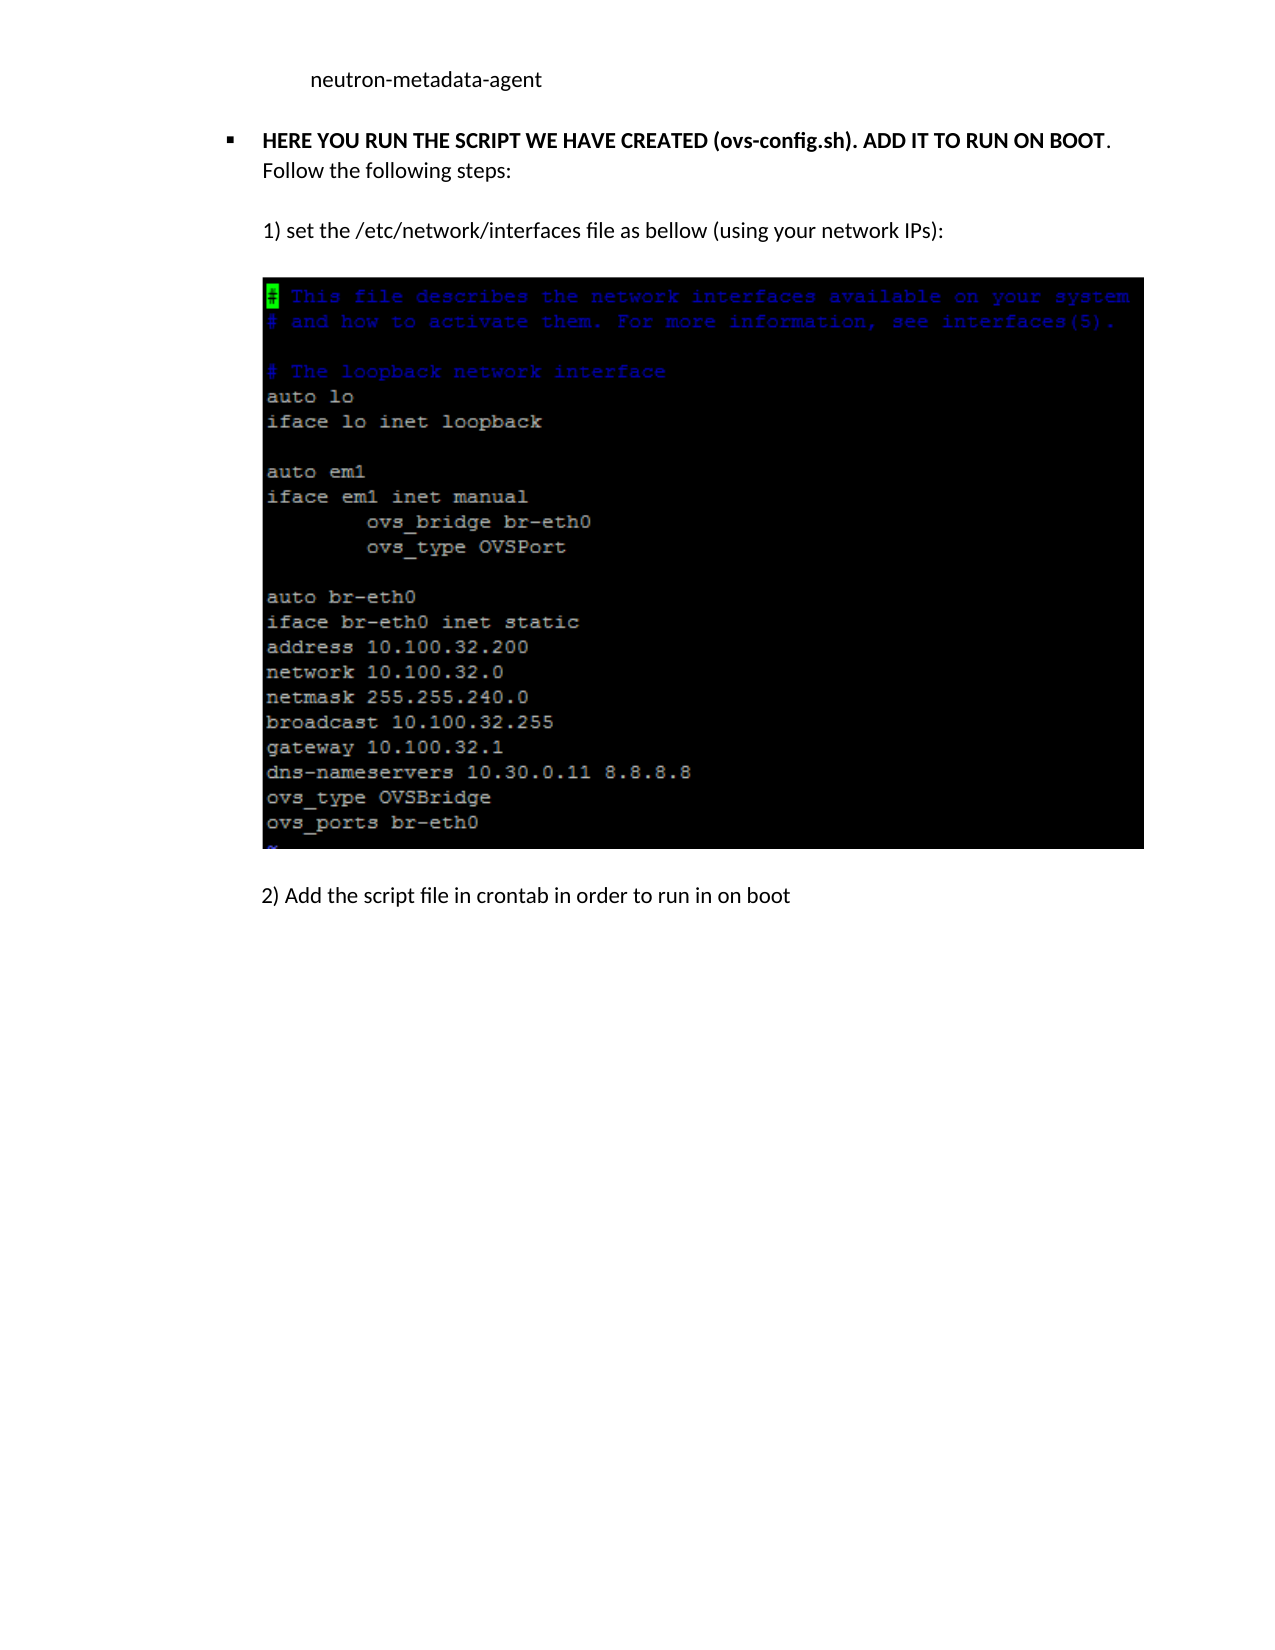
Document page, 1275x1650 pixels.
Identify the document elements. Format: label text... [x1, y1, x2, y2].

picture [262, 277, 1144, 849]
text 1) set the /etc/network/interfaces file as bellow (using your network IPs): [262, 217, 1125, 245]
list HERE YOU RUN THE SCRIPT WE HAVE CREATED (ovs-config.sh). ADD IT TO RUN ON BOOT. Follow the following steps: [225, 126, 1125, 184]
text neutron-metadata-agent [300, 66, 1125, 94]
text 2) Add the script file in crontab in order to run in on boot [150, 881, 1125, 909]
